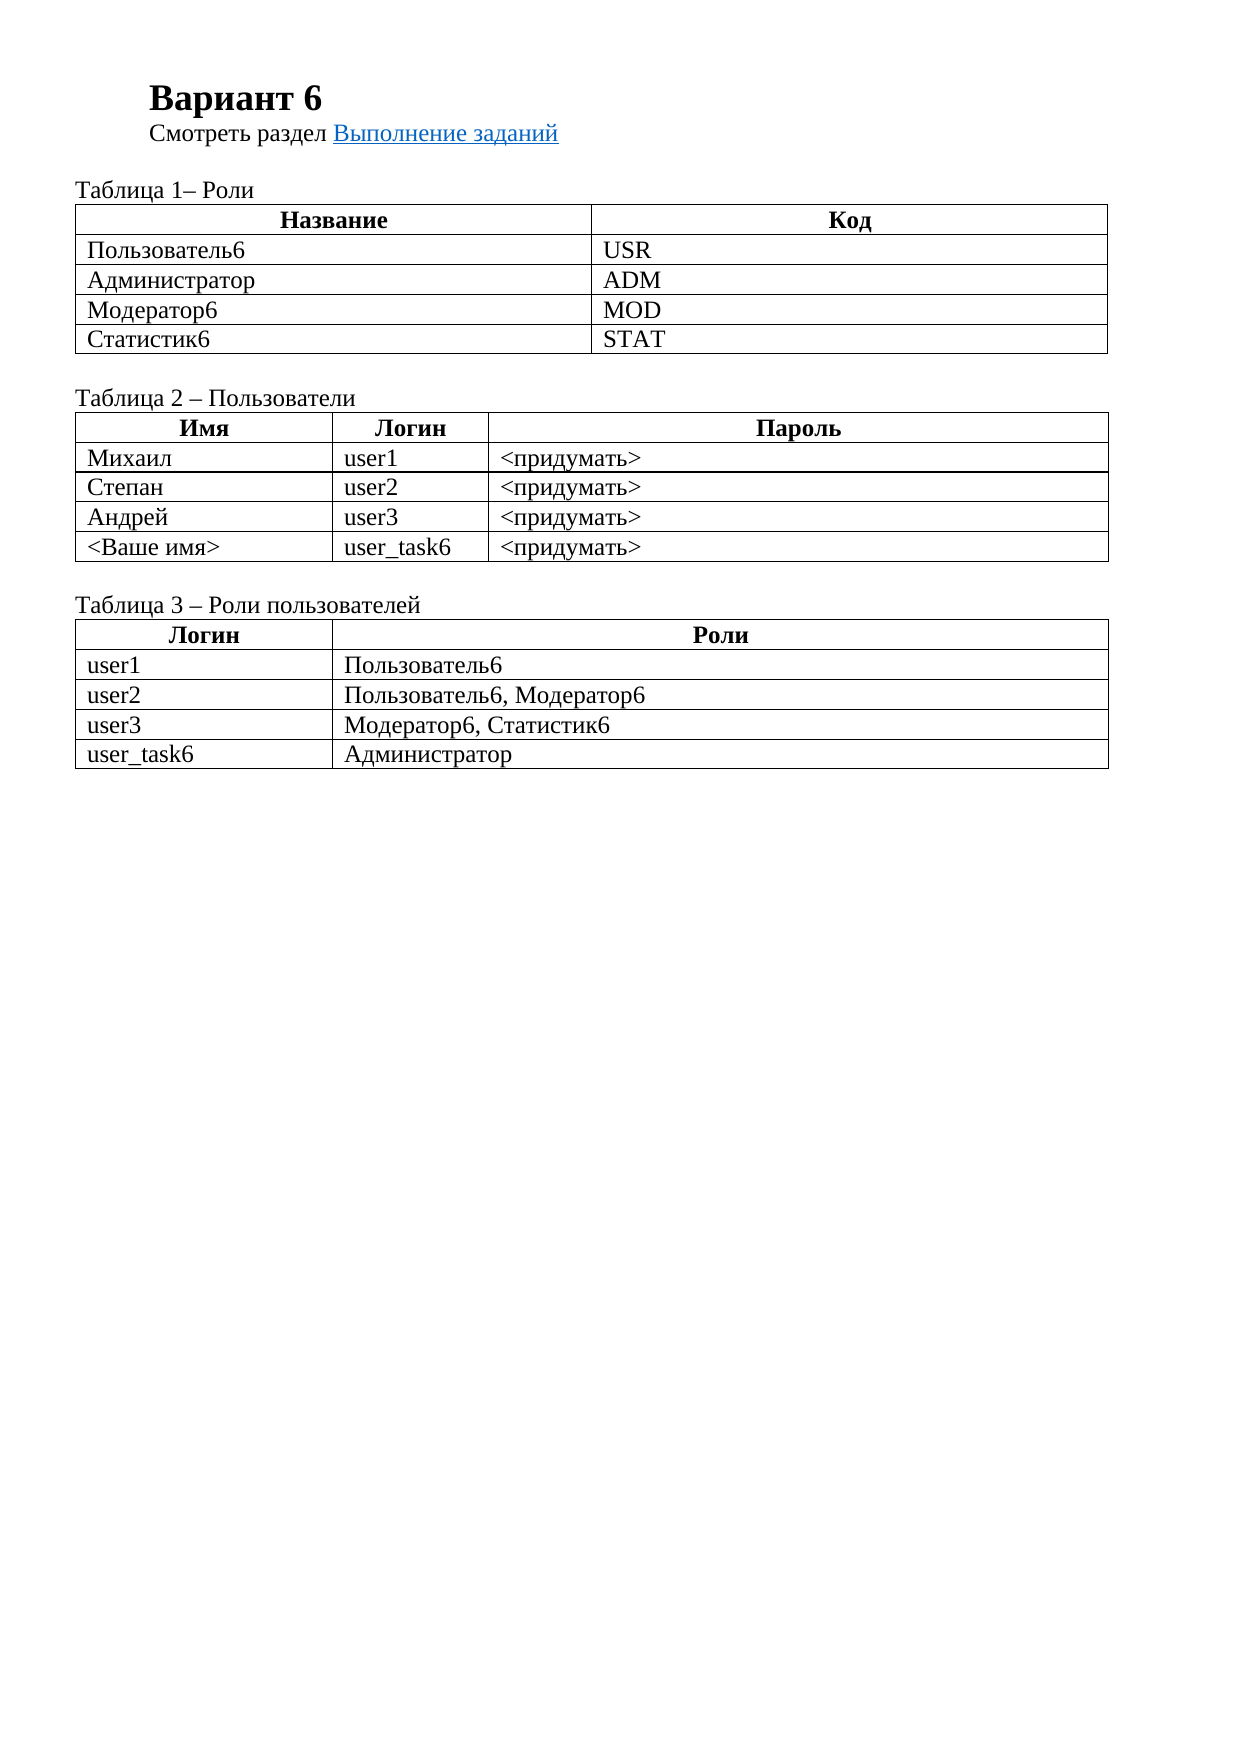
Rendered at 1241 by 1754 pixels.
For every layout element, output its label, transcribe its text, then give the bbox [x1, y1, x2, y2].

table_cell user_task6 [333, 532, 488, 561]
table_cell Модератор6 [76, 295, 591, 323]
table_cell Пользователь6 [76, 235, 591, 264]
table_cell user1 [333, 443, 488, 471]
table_cell <придумать> [489, 473, 1108, 501]
table_cell Администратор [76, 265, 591, 294]
table_header Код [592, 205, 1107, 234]
table_cell ADM [592, 265, 1107, 294]
table_cell USR [592, 235, 1107, 264]
table_cell user_task6 [76, 740, 332, 768]
table_header Имя [76, 413, 332, 442]
table_header Название [76, 205, 591, 234]
table_cell user2 [76, 680, 332, 709]
table_cell Модератор6, Статистик6 [333, 710, 1108, 738]
table_cell Степан [76, 473, 332, 501]
table_header Логин [76, 620, 332, 649]
table_cell <придумать> [489, 532, 1108, 561]
table_cell Администратор [333, 740, 1108, 768]
table_cell <придумать> [489, 502, 1108, 531]
text Таблица 3 – Роли пользователей [75, 591, 1165, 619]
subtitle Вариант 6 [75, 75, 1165, 118]
table_cell STAT [592, 325, 1107, 353]
table_header Логин [333, 413, 488, 442]
table_cell user3 [333, 502, 488, 531]
table_header Роли [333, 620, 1108, 649]
table_cell Пользователь6 [333, 650, 1108, 679]
table_cell Статистик6 [76, 325, 591, 353]
table_cell <Ваше имя> [76, 532, 332, 561]
text Таблица 2 – Пользователи [75, 383, 1165, 412]
text Таблица 1– Роли [75, 176, 1165, 204]
table_cell Андрей [76, 502, 332, 531]
table_header Пароль [489, 413, 1108, 442]
table_cell Пользователь6, Модератор6 [333, 680, 1108, 709]
table_cell Михаил [76, 443, 332, 471]
text Смотреть раздел Выполнение заданий [75, 118, 1165, 147]
table_cell <придумать> [489, 443, 1108, 471]
table_cell user1 [76, 650, 332, 679]
table_cell user2 [333, 473, 488, 501]
table_cell user3 [76, 710, 332, 738]
table_cell MOD [592, 295, 1107, 323]
